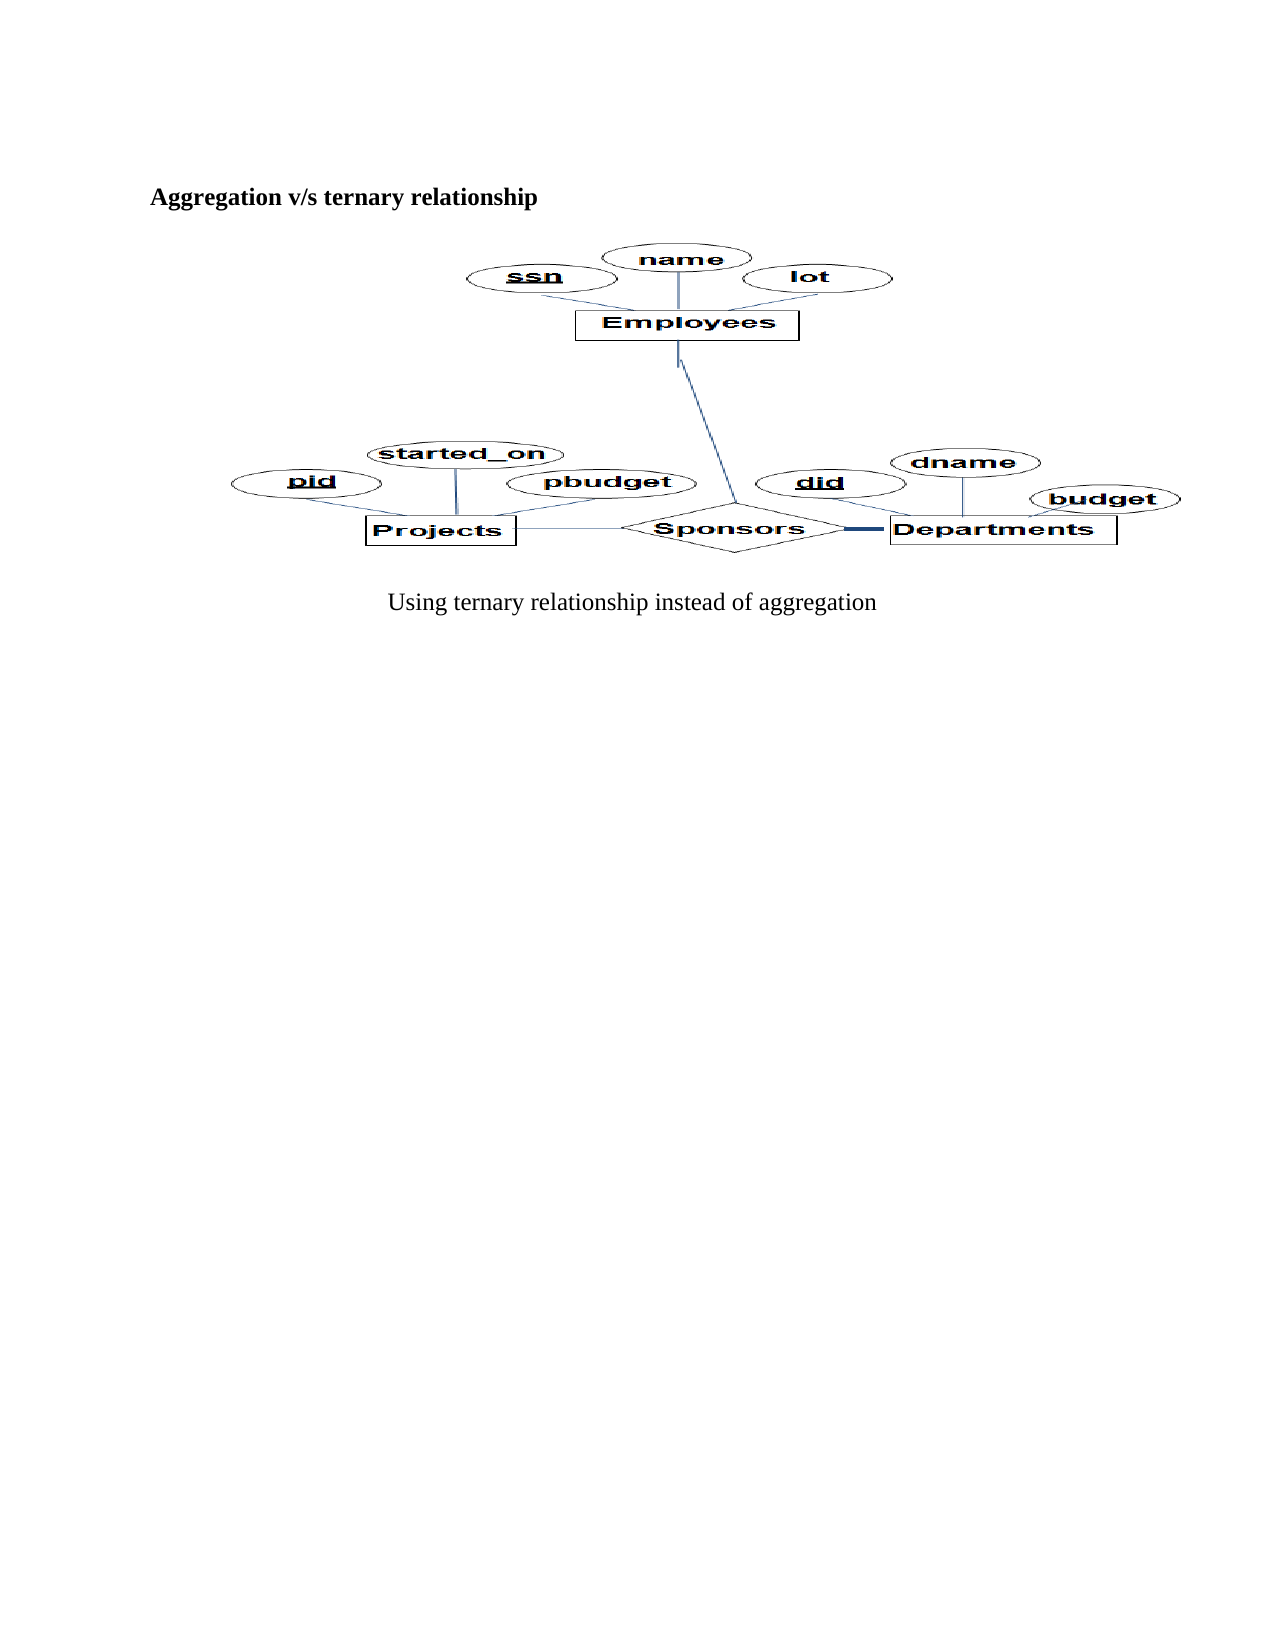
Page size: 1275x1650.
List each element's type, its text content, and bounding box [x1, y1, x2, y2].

text Using ternary relationship instead of aggregation [225, 587, 1125, 616]
picture [225, 235, 1200, 562]
text Aggregation v/s ternary relationship [150, 182, 1125, 210]
